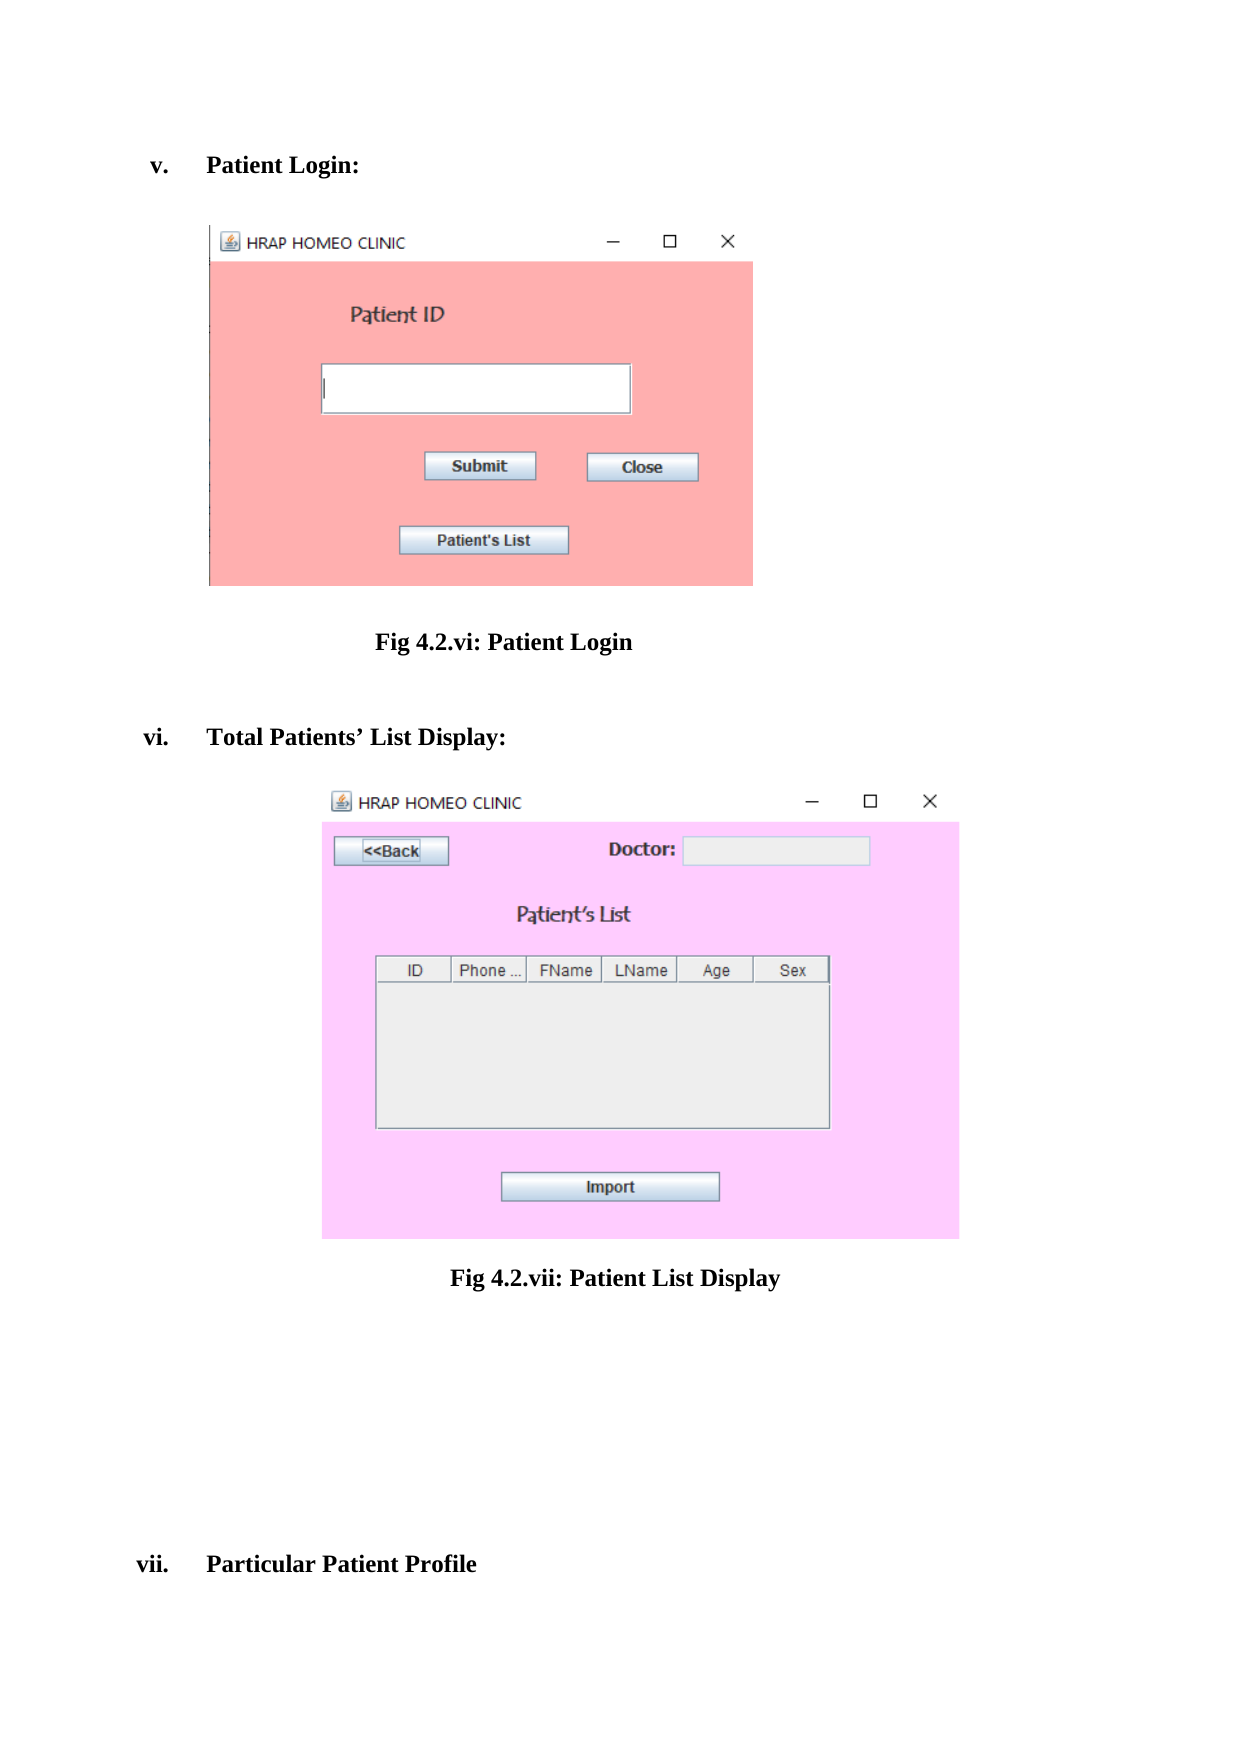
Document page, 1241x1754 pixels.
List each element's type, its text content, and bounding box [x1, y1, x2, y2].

list Total Patients’ List Display: [169, 722, 1090, 751]
text Fig 4.2.vii: Patient List Display [375, 1263, 1090, 1292]
list Patient Login: [169, 150, 1090, 179]
text Fig 4.2.vi: Patient Login [300, 627, 1090, 656]
list Particular Patient Profile [169, 1549, 1090, 1578]
picture [209, 225, 558, 585]
